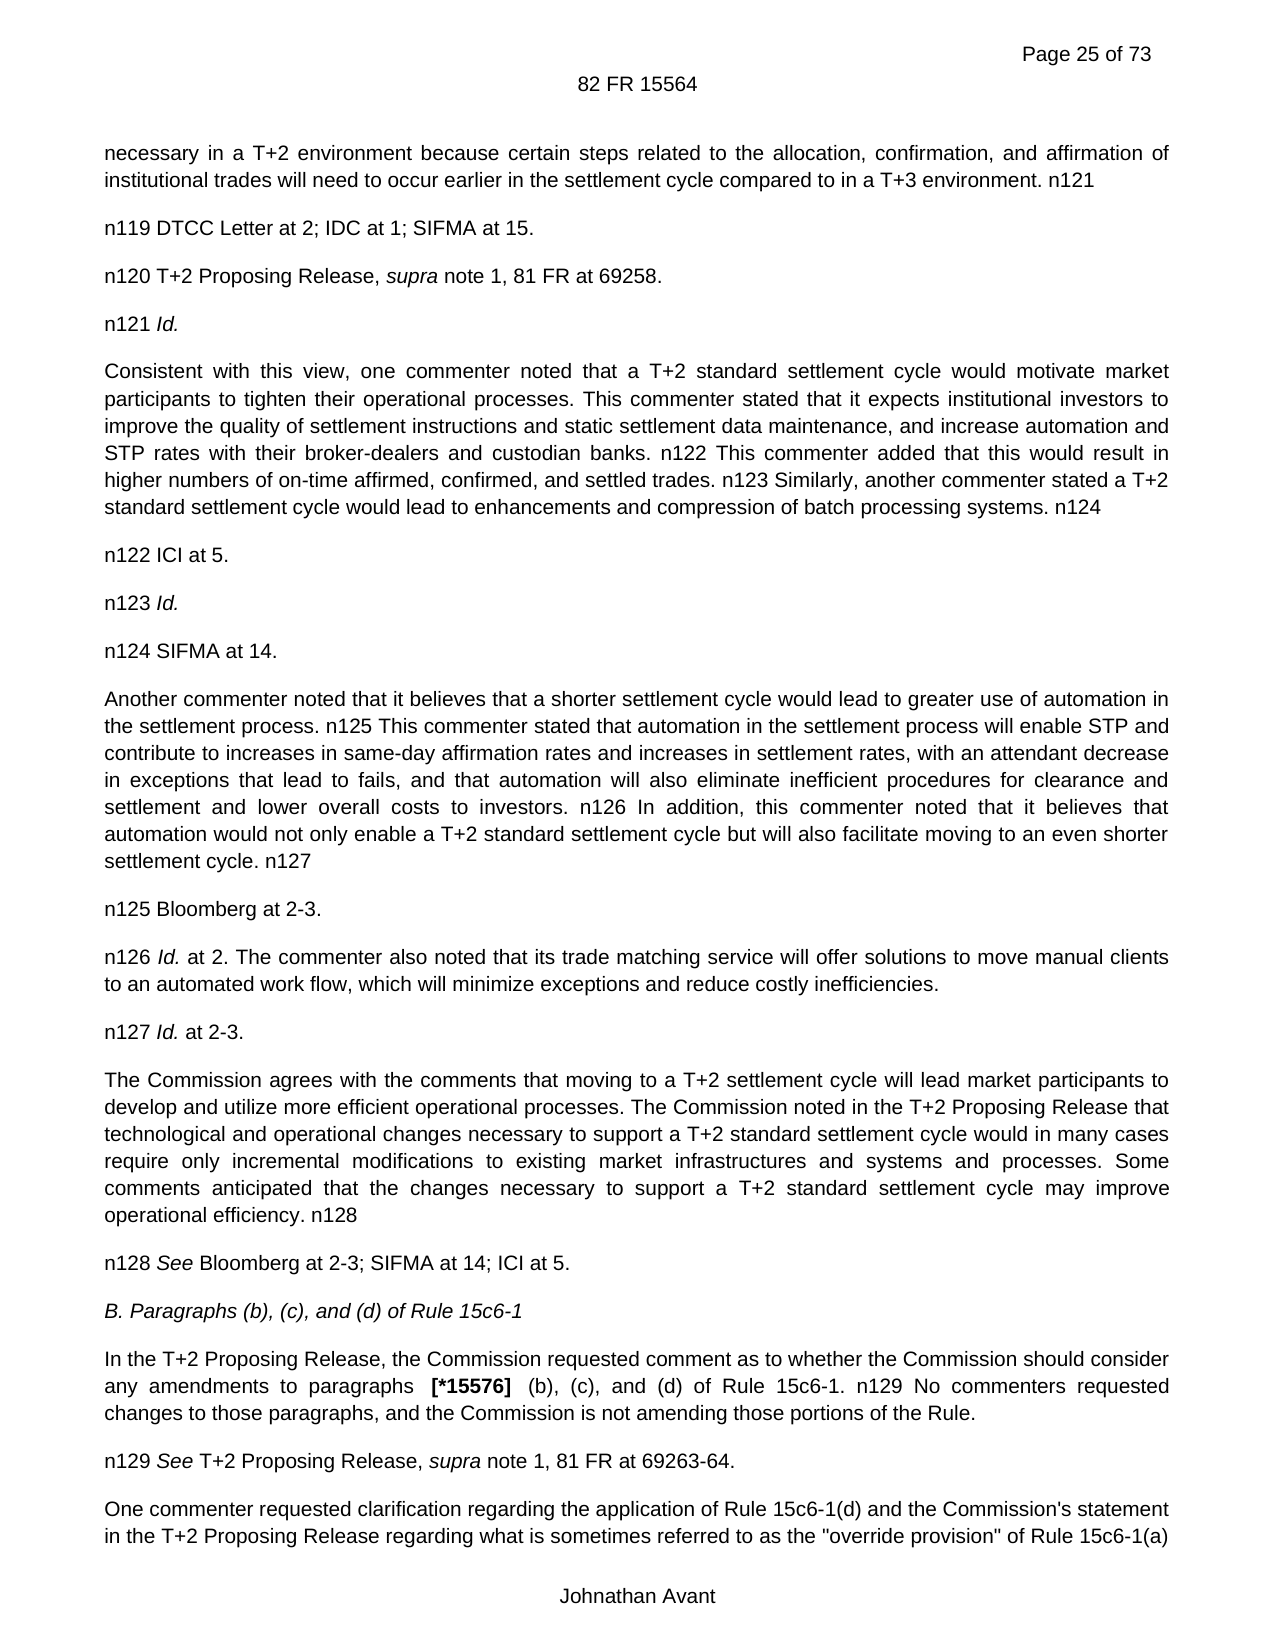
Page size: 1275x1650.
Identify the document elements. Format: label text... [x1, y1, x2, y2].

text n125 Bloomberg at 2-3. [104, 894, 1171, 921]
text Another commenter noted that it believes that a shorter settlement cycle would lead to greater use of automation in the settlement process. n125 This commenter stated that automation in the settlement process will enable STP and contribute to increases in same-day affirmation rates and increases in settlement rates, with an attendant decrease in exceptions that lead to fails, and that automation will also eliminate inefficient procedures for clearance and settlement and lower overall costs to investors. n126 In addition, this commenter noted that it believes that automation would not only enable a T+2 standard settlement cycle but will also facilitate moving to an even shorter settlement cycle. n127 [104, 683, 1171, 873]
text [104, 137, 1171, 192]
text n122 ICI at 5. [104, 539, 1171, 567]
text n128 See Bloomberg at 2-3; SIFMA at 14; ICI at 5. [104, 1248, 1171, 1275]
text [104, 1494, 1171, 1548]
text n120 T+2 Proposing Release, supra note 1, 81 FR at 69258. [104, 260, 1171, 287]
text n127 Id. at 2-3. [104, 1017, 1171, 1044]
text n126 Id. at 2. The commenter also noted that its trade matching service will offer solutions to move manual clients to an automated work flow, which will minimize exceptions and reduce costly inefficiencies. [104, 942, 1171, 996]
text n123 Id. [104, 587, 1171, 614]
text In the T+2 Proposing Release, the Commission requested comment as to whether the Commission should consider any amendments to paragraphs [*15576] (b), (c), and (d) of Rule 15c6-1. n129 No commenters requested changes to those paragraphs, and the Commission is not amending those portions of the Rule. [104, 1344, 1171, 1425]
text n121 Id. [104, 308, 1171, 335]
text n119 DTCC Letter at 2; IDC at 1; SIFMA at 15. [104, 212, 1171, 239]
text n129 See T+2 Proposing Release, supra note 1, 81 FR at 69263-64. [104, 1446, 1171, 1473]
text Consistent with this view, one commenter noted that a T+2 standard settlement cycle would motivate market participants to tighten their operational processes. This commenter stated that it expects institutional investors to improve the quality of settlement instructions and static settlement data maintenance, and increase automation and STP rates with their broker-dealers and custodian banks. n122 This commenter added that this would result in higher numbers of on-time affirmed, confirmed, and settled trades. n123 Similarly, another commenter stated a T+2 standard settlement cycle would lead to enhancements and compression of batch processing systems. n124 [104, 356, 1171, 519]
text n124 SIFMA at 14. [104, 635, 1171, 662]
text B. Paragraphs (b), (c), and (d) of Rule 15c6-1 [104, 1296, 1171, 1323]
text The Commission agrees with the comments that moving to a T+2 settlement cycle will lead market participants to develop and utilize more efficient operational processes. The Commission noted in the T+2 Proposing Release that technological and operational changes necessary to support a T+2 standard settlement cycle would in many cases require only incremental modifications to existing market infrastructures and systems and processes. Some comments anticipated that the changes necessary to support a T+2 standard settlement cycle may improve operational efficiency. n128 [104, 1064, 1171, 1227]
